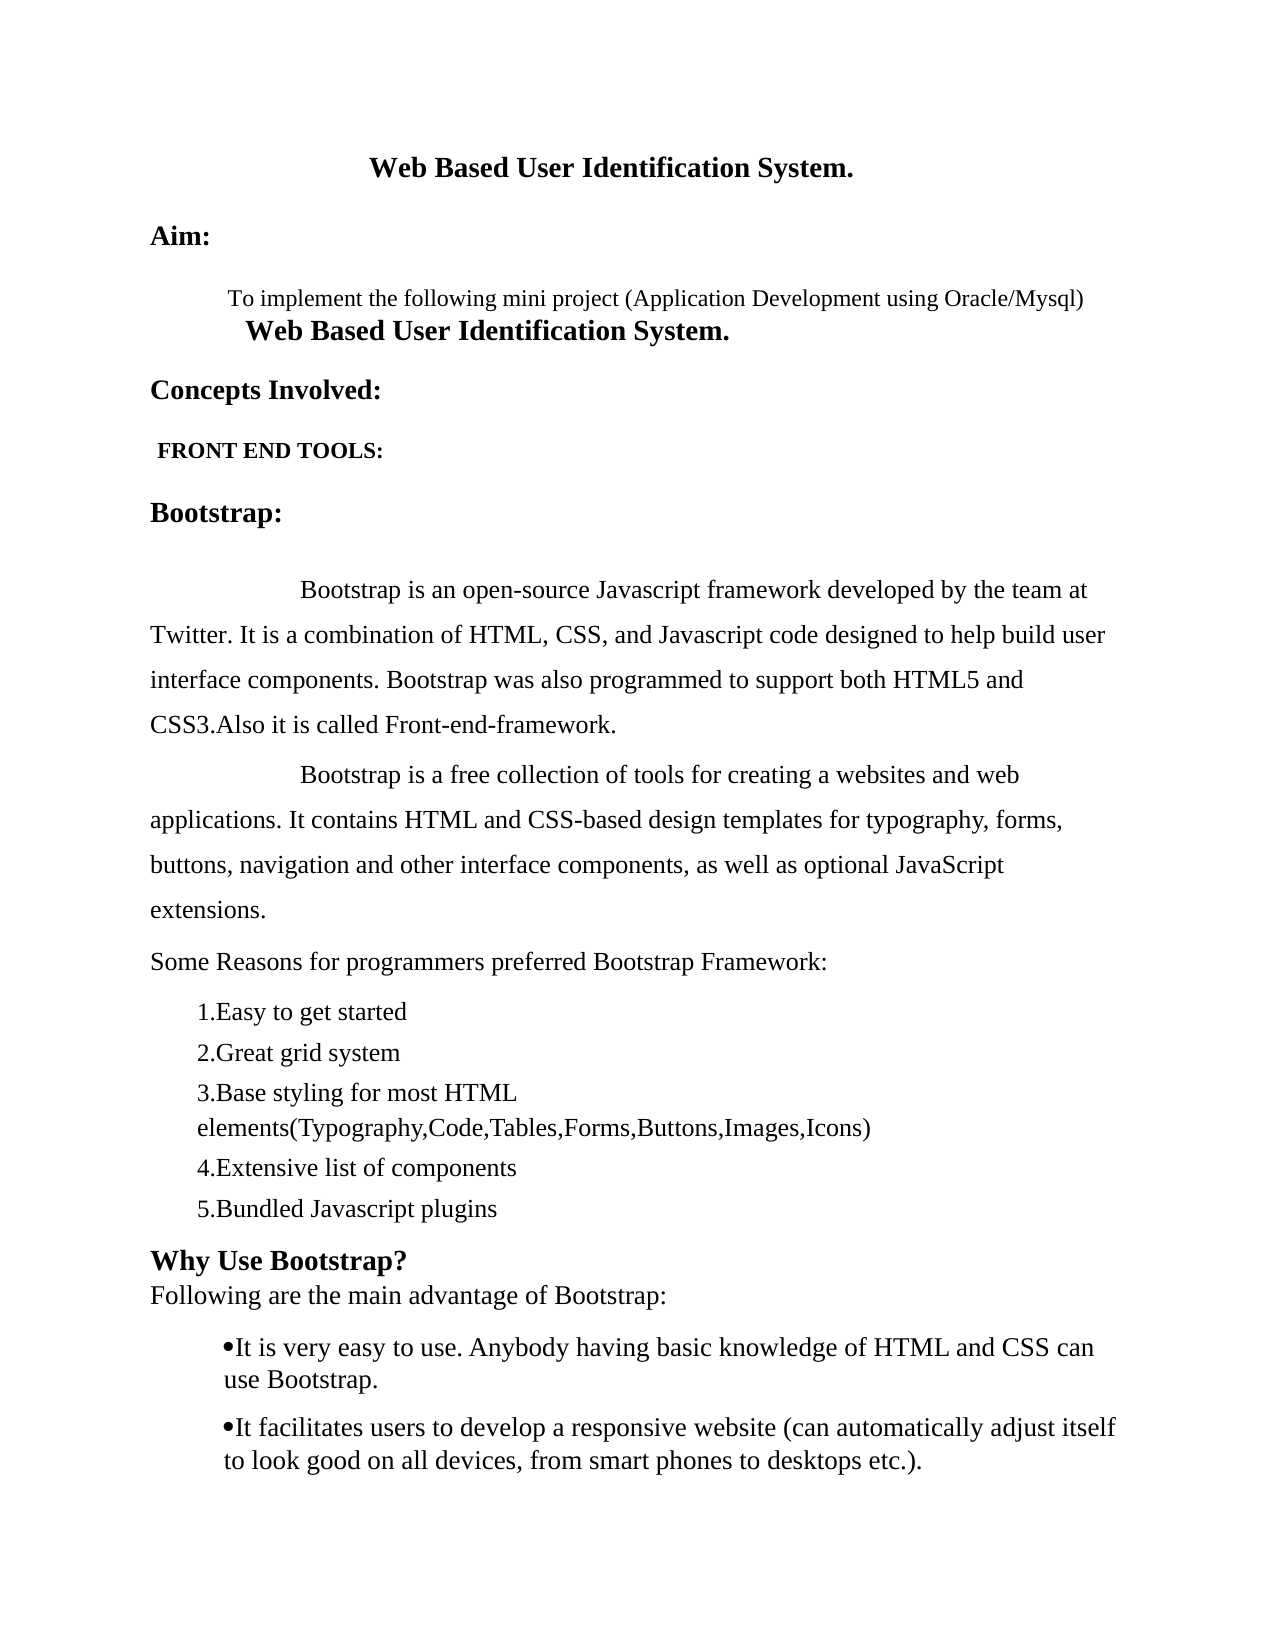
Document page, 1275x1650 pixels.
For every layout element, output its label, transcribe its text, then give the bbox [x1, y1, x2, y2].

list Extensive list of components [197, 1152, 1125, 1182]
text Some Reasons for programmers preferred Bootstrap Framework: [150, 946, 1125, 976]
text Bootstrap: [150, 496, 1125, 529]
list Easy to get started [197, 996, 1125, 1026]
text Aim: [150, 219, 1125, 252]
text Bootstrap is an open-source Javascript framework developed by the team at Twitter. It is a combination of HTML, CSS, and Javascript code designed to help build user interface components. Bootstrap was also programmed to support both HTML5 and CSS3.Also it is called Front-end-framework. [150, 574, 1125, 739]
list Bundled Javascript plugins [197, 1193, 1125, 1223]
text Bootstrap is a free collection of tools for creating a websites and web applications. It contains HTML and CSS-based design templates for typography, forms, buttons, navigation and other interface components, as well as optional JavaScript extensions. [150, 759, 1125, 924]
list Base styling for most HTML elements(Typography,Code,Tables,Forms,Buttons,Images,Icons) [197, 1077, 1125, 1142]
text Web Based User Identification System. [150, 150, 1125, 183]
list Great grid system [197, 1037, 1125, 1067]
list It facilitates users to develop a responsive website (can automatically adjust itself to look good on all devices, from smart phones to desktops etc.). [224, 1409, 1125, 1475]
text Following are the main advantage of Bootstrap: [150, 1279, 1125, 1310]
text Web Based User Identification System. [150, 313, 1125, 347]
text Concepts Involved: [150, 378, 1125, 405]
text To implement the following mini project (Application Development using Oracle/Mysql) [150, 284, 1125, 312]
subtitle Why Use Bootstrap? [150, 1243, 1125, 1277]
list It is very easy to use. Anybody having basic knowledge of HTML and CSS can use Bootstrap. [224, 1329, 1125, 1395]
text FRONT END TOOLS: [150, 436, 1125, 463]
